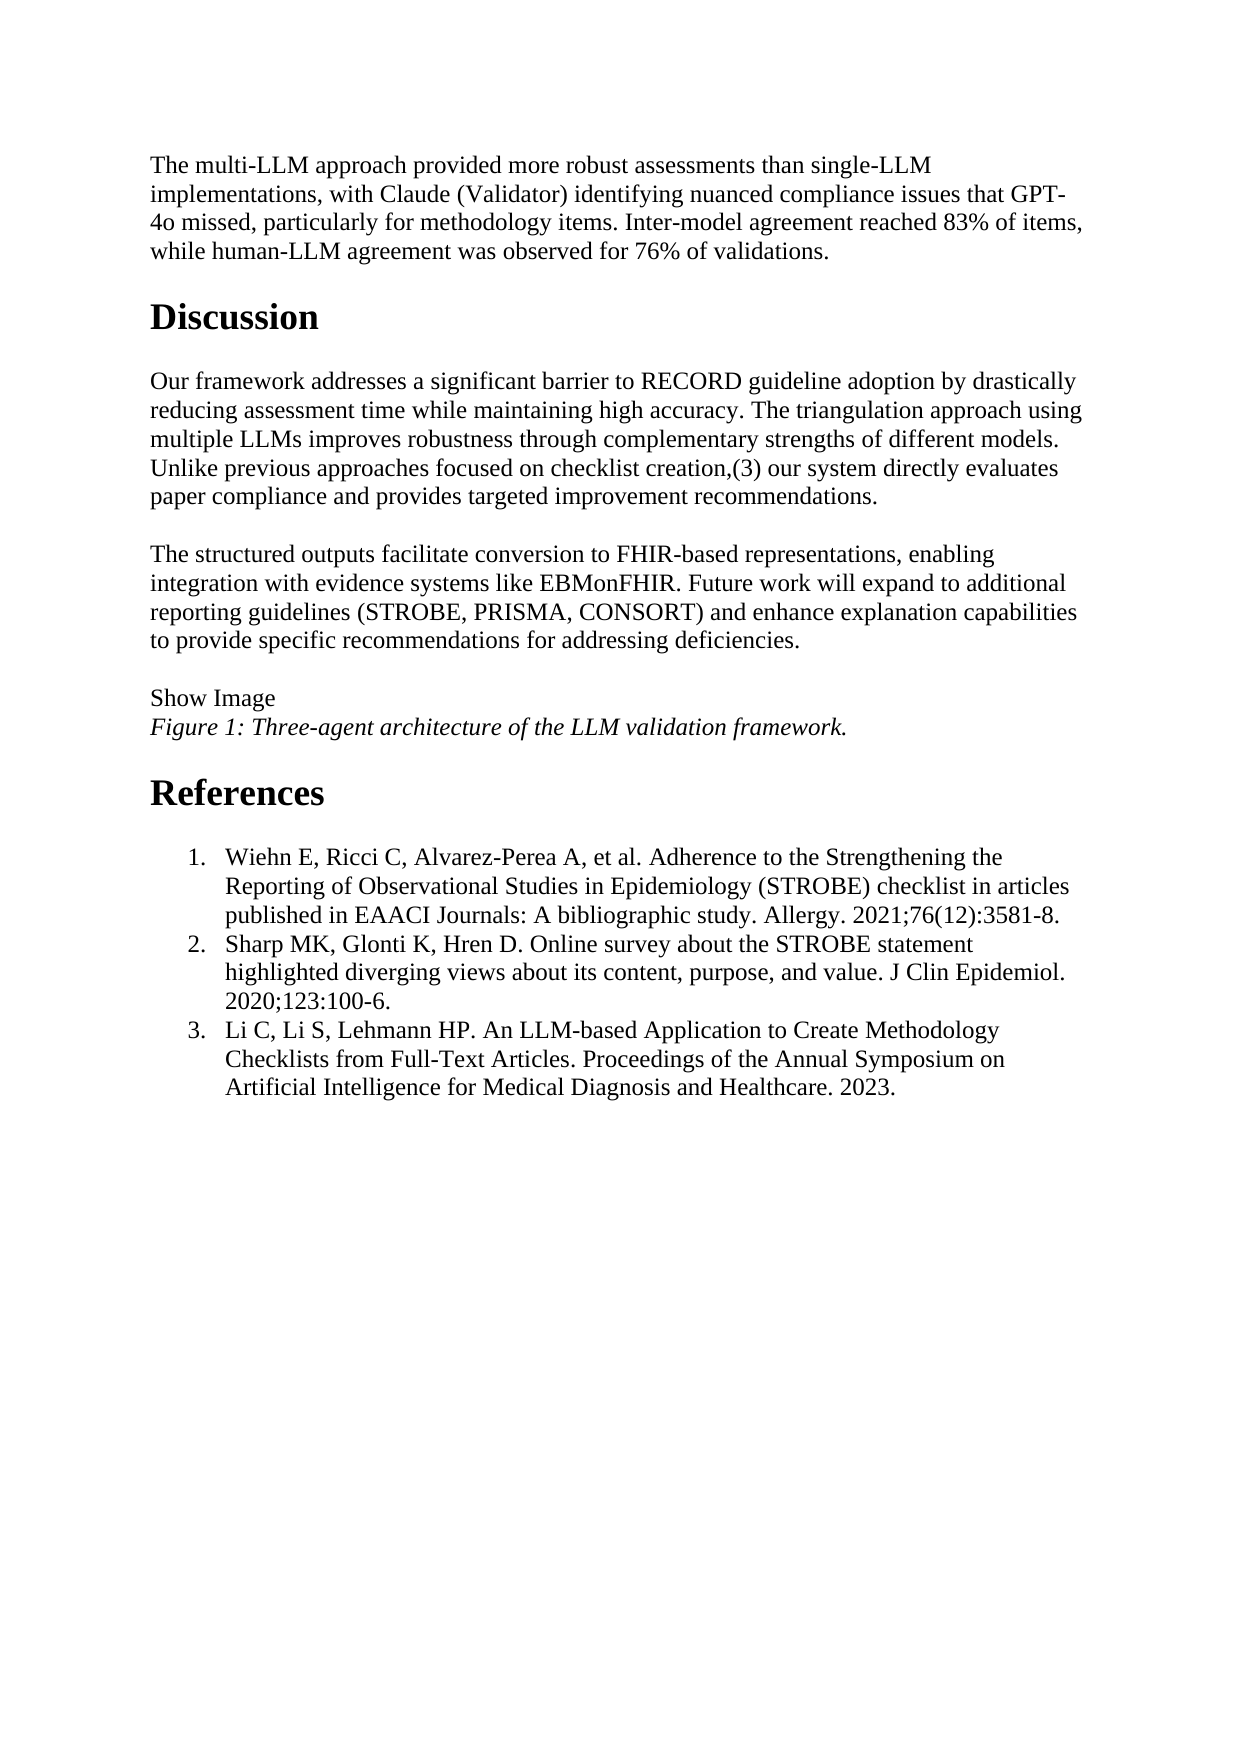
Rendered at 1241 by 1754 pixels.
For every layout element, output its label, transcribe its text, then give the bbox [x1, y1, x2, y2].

text The multi-LLM approach provided more robust assessments than single-LLM implementations, with Claude (Validator) identifying nuanced compliance issues that GPT-4o missed, particularly for methodology items. Inter-model agreement reached 83% of items, while human-LLM agreement was observed for 76% of validations. [150, 150, 1090, 265]
list Li C, Li S, Lehmann HP. An LLM-based Application to Create Methodology Checklists from Full-Text Articles. Proceedings of the Annual Symposium on Artificial Intelligence for Medical Diagnosis and Healthcare. 2023. [187, 1015, 1090, 1101]
text Discussion [150, 294, 1090, 337]
text Our framework addresses a significant barrier to RECORD guideline adoption by drastically reducing assessment time while maintaining high accuracy. The triangulation approach using multiple LLMs improves robustness through complementary strengths of different models. Unlike previous approaches focused on checklist creation,(3) our system directly evaluates paper compliance and provides targeted improvement recommendations. [150, 366, 1090, 510]
text Show Image Figure 1: Three-agent architecture of the LLM validation framework. [150, 683, 1090, 741]
text References [150, 770, 1090, 813]
text The structured outputs facilitate conversion to FHIR-based representations, enabling integration with evidence systems like EBMonFHIR. Future work will expand to additional reporting guidelines (STROBE, PRISMA, CONSORT) and enhance explanation capabilities to provide specific recommendations for addressing deficiencies. [150, 539, 1090, 654]
list Sharp MK, Glonti K, Hren D. Online survey about the STROBE statement highlighted diverging views about its content, purpose, and value. J Clin Epidemiol. 2020;123:100-6. [187, 929, 1090, 1015]
list Wiehn E, Ricci C, Alvarez-Perea A, et al. Adherence to the Strengthening the Reporting of Observational Studies in Epidemiology (STROBE) checklist in articles published in EAACI Journals: A bibliographic study. Allergy. 2021;76(12):3581-8. [187, 842, 1090, 929]
